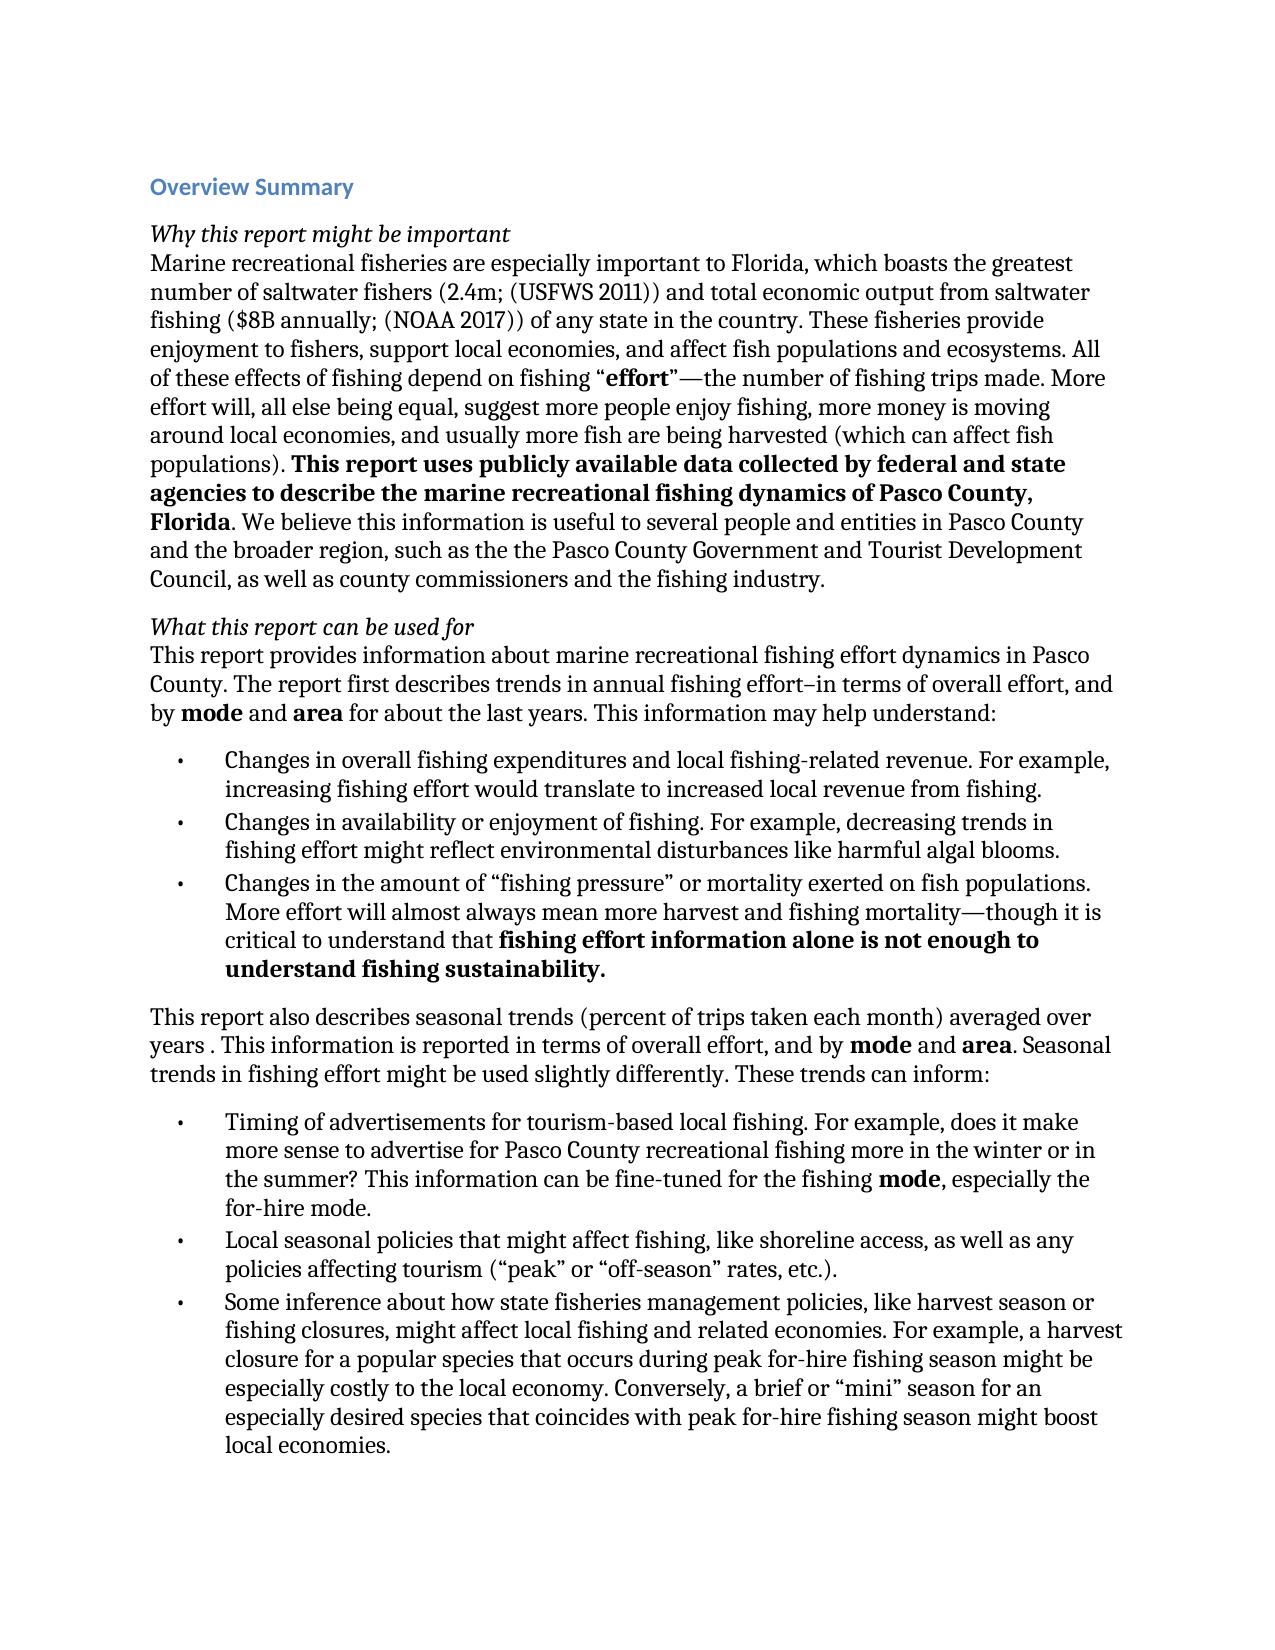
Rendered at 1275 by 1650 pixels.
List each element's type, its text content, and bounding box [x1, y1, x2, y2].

text What this report can be used for This report provides information about marine recreational fishing effort dynamics in Pasco County. The report first describes trends in annual fishing effort–in terms of overall effort, and by mode and area for about the last years. This information may help understand: [150, 613, 1125, 728]
list Changes in overall fishing expenditures and local fishing-related revenue. For example, increasing fishing effort would translate to increased local revenue from fishing. [175, 746, 1125, 804]
list Timing of advertisements for tourism-based local fishing. For example, does it make more sense to advertise for Pasco County recreational fishing more in the winter or in the summer? This information can be fine-tuned for the fishing mode, especially the for-hire mode. [175, 1108, 1125, 1223]
subtitle Overview Summary [150, 171, 1125, 201]
text This report also describes seasonal trends (percent of trips taken each month) averaged over years . This information is reported in terms of overall effort, and by mode and area. Seasonal trends in fishing effort might be used slightly differently. These trends can inform: [150, 1003, 1125, 1089]
text Why this report might be important Marine recreational fisheries are especially important to Florida, which boasts the greatest number of saltwater fishers (2.4m; (USFWS 2011)) and total economic output from saltwater fishing ($8B annually; (NOAA 2017)) of any state in the country. These fisheries provide enjoyment to fishers, support local economies, and affect fish populations and ecosystems. All of these effects of fishing depend on fishing “effort”—the number of fishing trips made. More effort will, all else being equal, suggest more people enjoy fishing, more money is moving around local economies, and usually more fish are being harvested (which can affect fish populations). This report uses publicly available data collected by federal and state agencies to describe the marine recreational fishing dynamics of Pasco County, Florida. We believe this information is useful to several people and entities in Pasco County and the broader region, such as the the Pasco County Government and Tourist Development Council, as well as county commissioners and the fishing industry. [150, 220, 1125, 594]
list Local seasonal policies that might affect fishing, like shoreline access, as well as any policies affecting tourism (“peak” or “off-season” rates, etc.). [175, 1226, 1125, 1284]
list Changes in availability or enjoyment of fishing. For example, decreasing trends in fishing effort might reflect environmental disturbances like harmful algal blooms. [175, 808, 1125, 865]
list Changes in the amount of “fishing pressure” or mortality exerted on fish populations. More effort will almost always mean more harvest and fishing mortality—though it is critical to understand that fishing effort information alone is not enough to understand fishing sustainability. [175, 869, 1125, 984]
list Some inference about how state fisheries management policies, like harvest season or fishing closures, might affect local fishing and related economies. For example, a harvest closure for a popular species that occurs during peak for-hire fishing season might be especially costly to the local economy. Conversely, a brief or “mini” season for an especially desired species that coincides with peak for-hire fishing season might boost local economies. [175, 1288, 1125, 1460]
